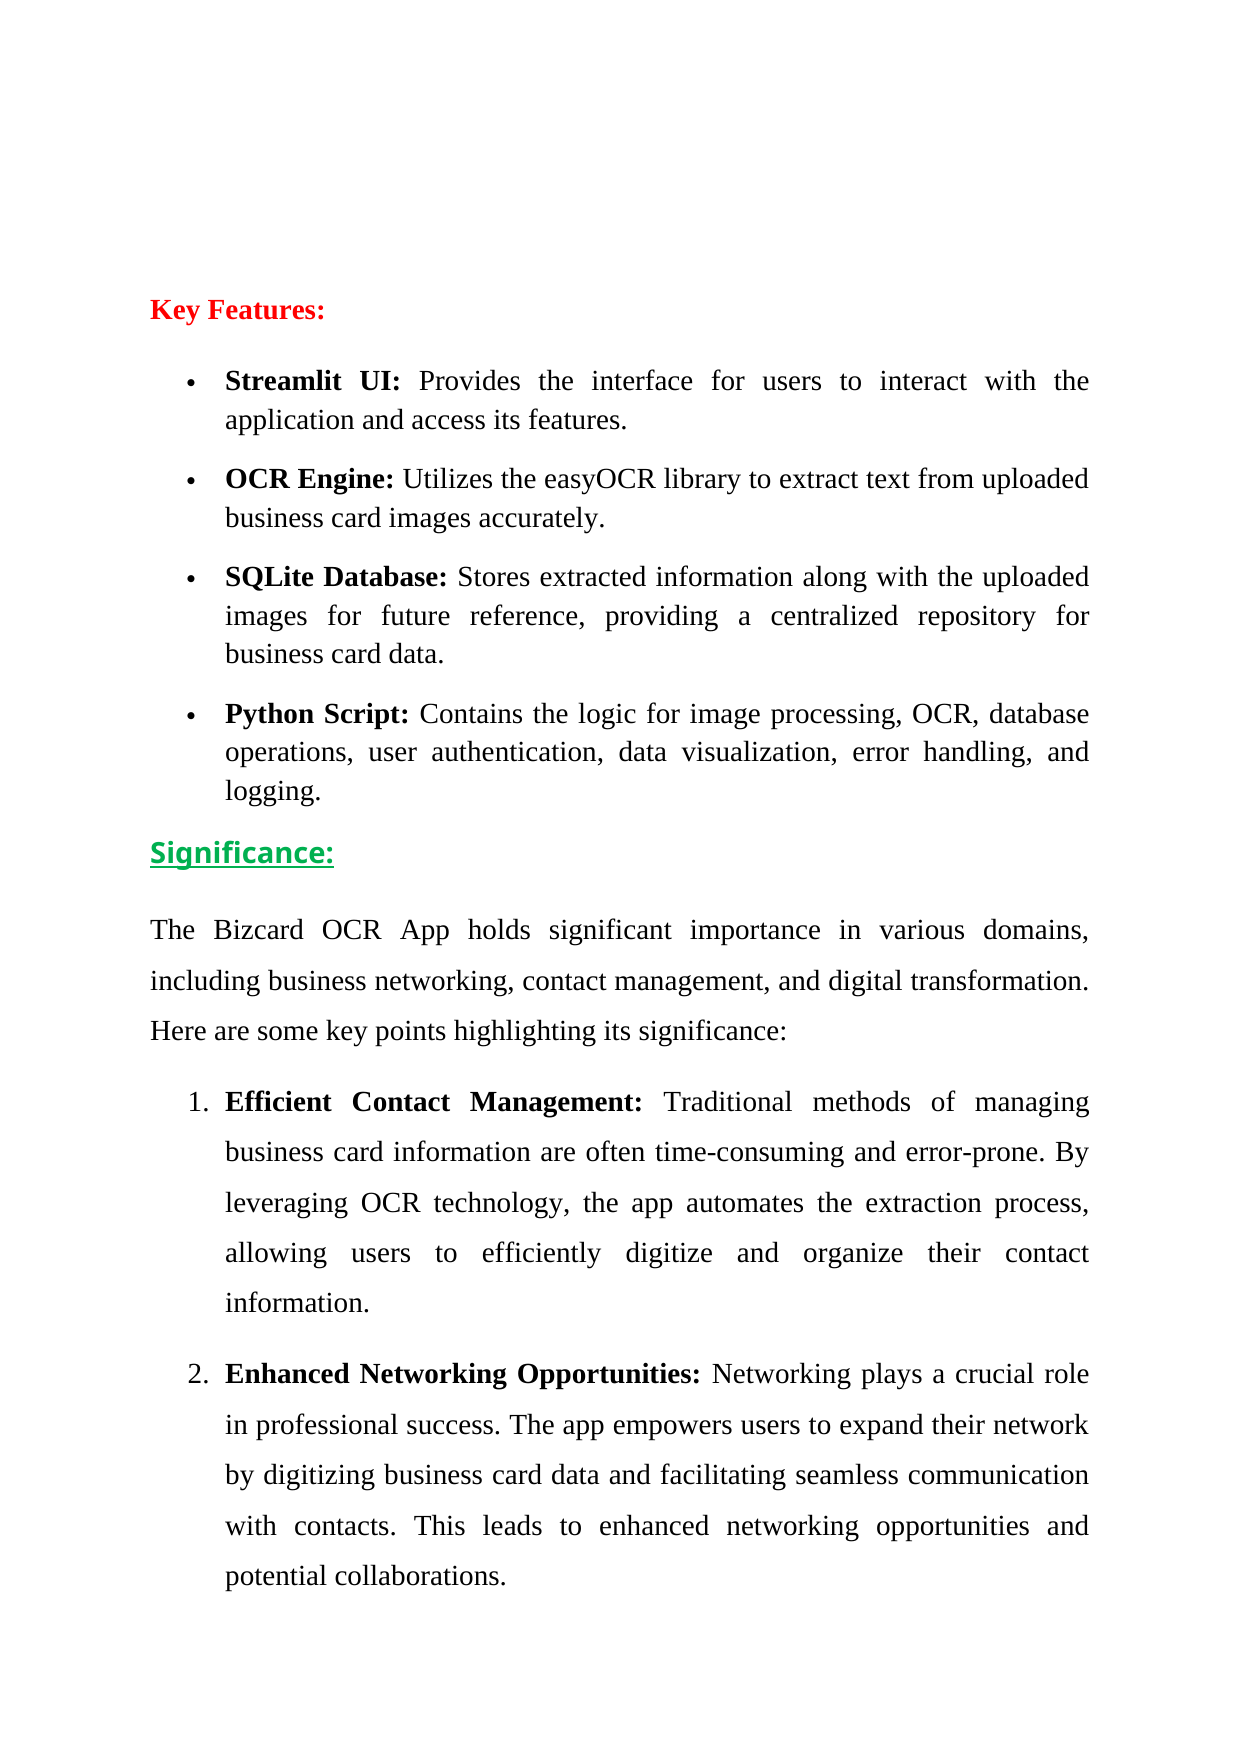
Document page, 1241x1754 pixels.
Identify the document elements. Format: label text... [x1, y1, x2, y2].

list OCR Engine: Utilizes the easyOCR library to extract text from uploaded business card images accurately. [187, 461, 1090, 533]
list SQLite Database: Stores extracted information along with the uploaded images for future reference, providing a centralized repository for business card data. [187, 559, 1090, 670]
list Enhanced Networking Opportunities: Networking plays a crucial role in professional success. The app empowers users to expand their network by digitizing business card data and facilitating seamless communication with contacts. This leads to enhanced networking opportunities and potential collaborations. [187, 1357, 1090, 1591]
text Key Features: [150, 292, 1090, 326]
list Python Script: Contains the logic for image processing, OCR, database operations, user authentication, data visualization, error handling, and logging. [187, 696, 1090, 806]
text The Bizcard OCR App holds significant importance in various domains, including business networking, contact management, and digital transformation. Here are some key points highlighting its significance: [150, 912, 1090, 1047]
text Significance: [150, 832, 1090, 872]
list Efficient Contact Management: Traditional methods of managing business card information are often time-consuming and error-prone. By leveraging OCR technology, the app automates the extraction process, allowing users to efficiently digitize and organize their contact information. [187, 1084, 1090, 1319]
list Streamlit UI: Provides the interface for users to interact with the application and access its features. [187, 363, 1090, 436]
